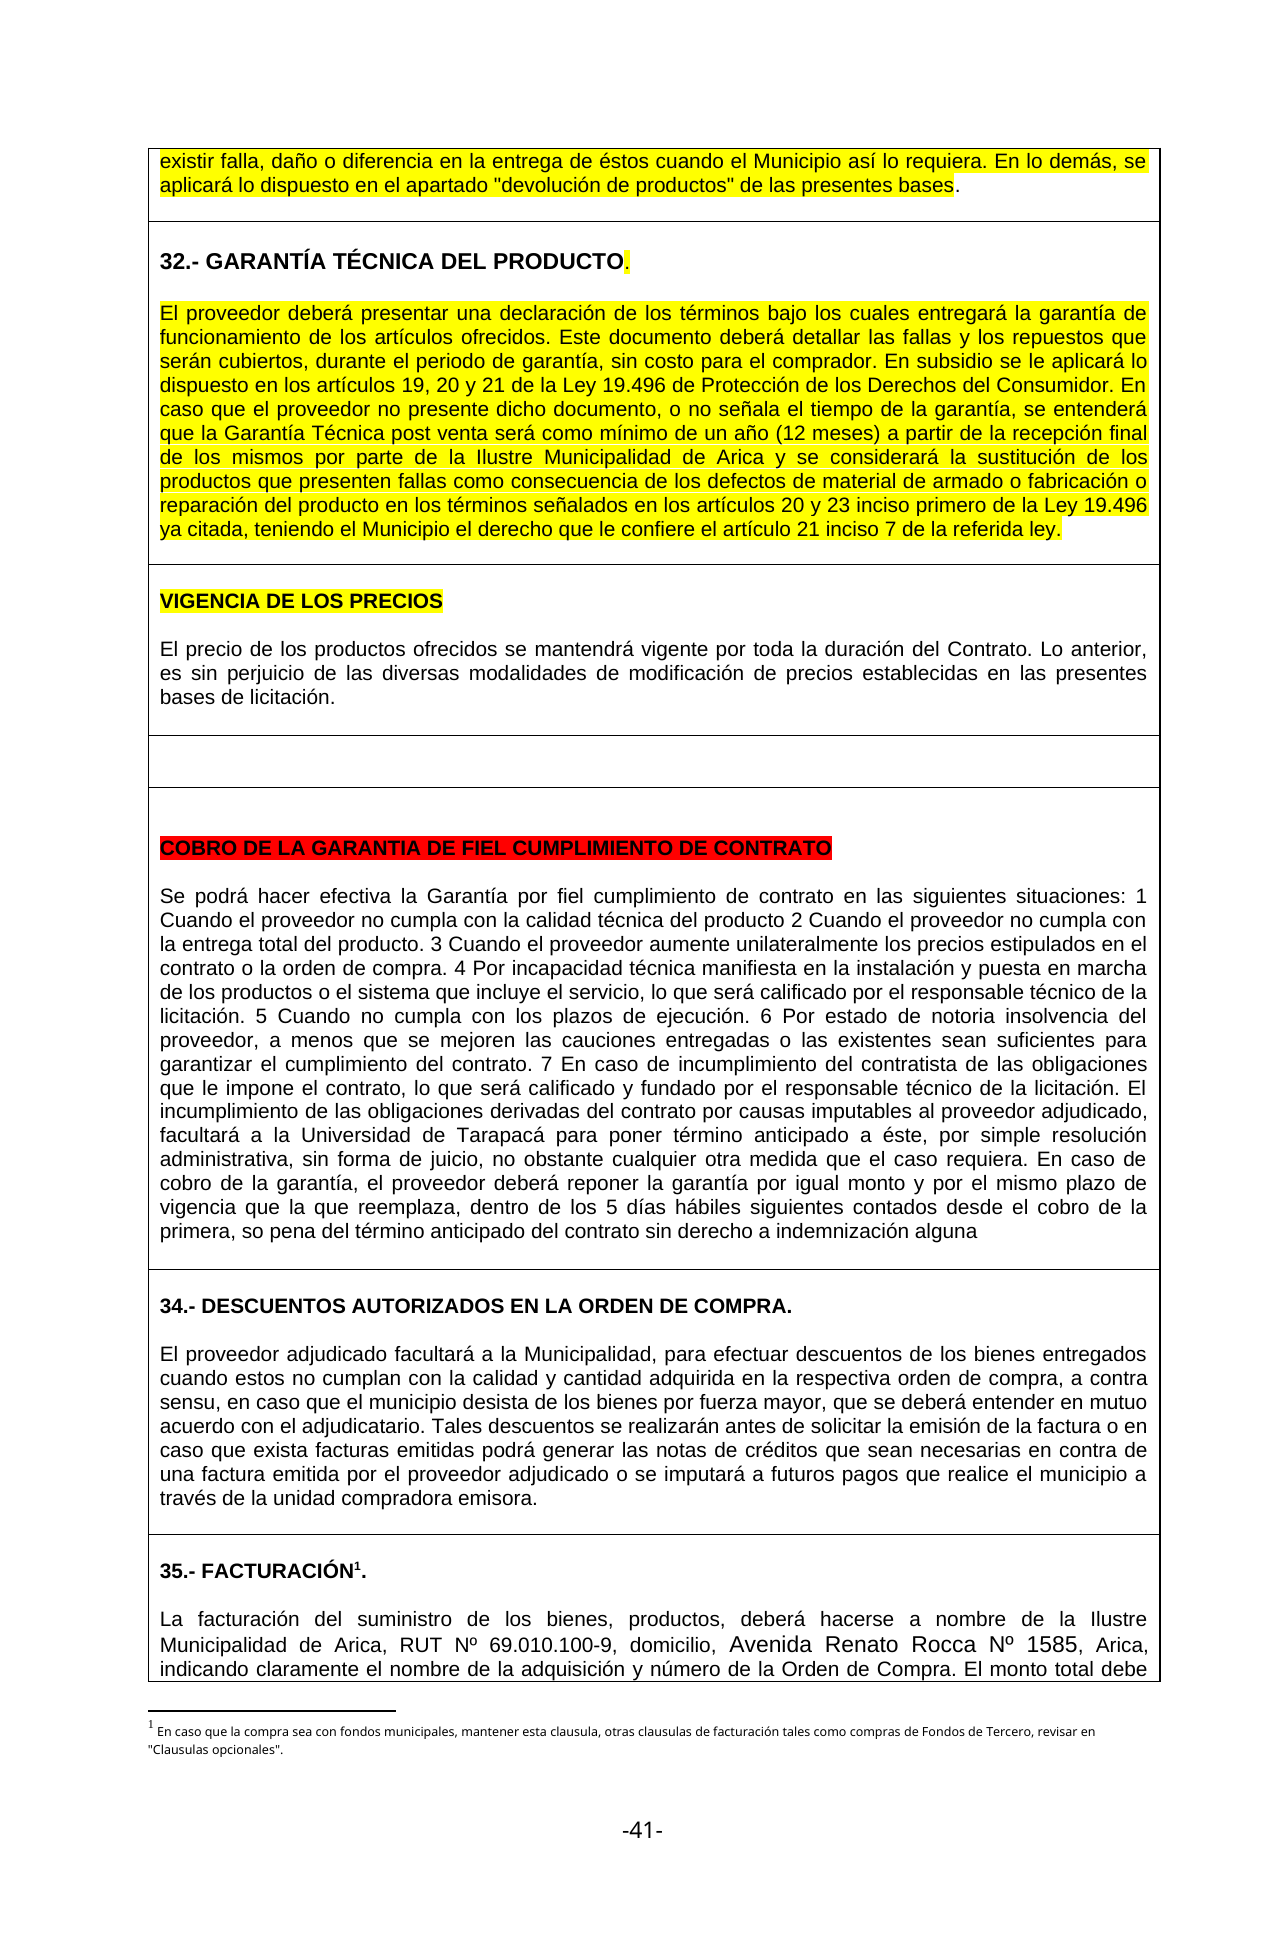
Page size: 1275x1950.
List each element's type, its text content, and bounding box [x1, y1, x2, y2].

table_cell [149, 1535, 1159, 1681]
table_cell 32.- GARANTÍA TÉCNICA DEL PRODUCTO. El proveedor deberá presentar una declaración de los términos bajo los cuales entregará la garantía de funcionamiento de los artículos ofrecidos. Este documento deberá detallar las fallas y los repuestos que serán cubiertos, durante el periodo de garantía, sin costo para el comprador. En subsidio se le aplicará lo dispuesto en los artículos 19, 20 y 21 de la Ley 19.496 de Protección de los Derechos del Consumidor. En caso que el proveedor no presente dicho documento, o no señala el tiempo de la garantía, se entenderá que la Garantía Técnica post venta será como mínimo de un año (12 meses) a partir de la recepción final de los mismos por parte de la Ilustre Municipalidad de Arica y se considerará la sustitución de los productos que presenten fallas como consecuencia de los defectos de material de armado o fabricación o reparación del producto en los términos señalados en los artículos 20 y 23 inciso primero de la Ley 19.496 ya citada, teniendo el Municipio el derecho que le confiere el artículo 21 inciso 7 de la referida ley. [149, 222, 1159, 564]
table_cell [149, 736, 1159, 787]
table_cell COBRO DE LA GARANTIA DE FIEL CUMPLIMIENTO DE CONTRATO Se podrá hacer efectiva la Garantía por fiel cumplimiento de contrato en las siguientes situaciones: 1 Cuando el proveedor no cumpla con la calidad técnica del producto 2 Cuando el proveedor no cumpla con la entrega total del producto. 3 Cuando el proveedor aumente unilateralmente los precios estipulados en el contrato o la orden de compra. 4 Por incapacidad técnica manifiesta en la instalación y puesta en marcha de los productos o el sistema que incluye el servicio, lo que será calificado por el responsable técnico de la licitación. 5 Cuando no cumpla con los plazos de ejecución. 6 Por estado de notoria insolvencia del proveedor, a menos que se mejoren las cauciones entregadas o las existentes sean suficientes para garantizar el cumplimiento del contrato. 7 En caso de incumplimiento del contratista de las obligaciones que le impone el contrato, lo que será calificado y fundado por el responsable técnico de la licitación. El incumplimiento de las obligaciones derivadas del contrato por causas imputables al proveedor adjudicado, facultará a la Universidad de Tarapacá para poner término anticipado a éste, por simple resolución administrativa, sin forma de juicio, no obstante cualquier otra medida que el caso requiera. En caso de cobro de la garantía, el proveedor deberá reponer la garantía por igual monto y por el mismo plazo de vigencia que la que reemplaza, dentro de los 5 días hábiles siguientes contados desde el cobro de la primera, so pena del término anticipado del contrato sin derecho a indemnización alguna [149, 788, 1159, 1269]
table_cell 34.- DESCUENTOS AUTORIZADOS EN LA ORDEN DE COMPRA. El proveedor adjudicado facultará a la Municipalidad, para efectuar descuentos de los bienes entregados cuando estos no cumplan con la calidad y cantidad adquirida en la respectiva orden de compra, a contra sensu, en caso que el municipio desista de los bienes por fuerza mayor, que se deberá entender en mutuo acuerdo con el adjudicatario. Tales descuentos se realizarán antes de solicitar la emisión de la factura o en caso que exista facturas emitidas podrá generar las notas de créditos que sean necesarias en contra de una factura emitida por el proveedor adjudicado o se imputará a futuros pagos que realice el municipio a través de la unidad compradora emisora. [149, 1270, 1159, 1534]
table_cell VIGENCIA DE LOS PRECIOS El precio de los productos ofrecidos se mantendrá vigente por toda la duración del Contrato. Lo anterior, es sin perjuicio de las diversas modalidades de modificación de precios establecidas en las presentes bases de licitación. [149, 565, 1159, 735]
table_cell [149, 149, 1159, 221]
